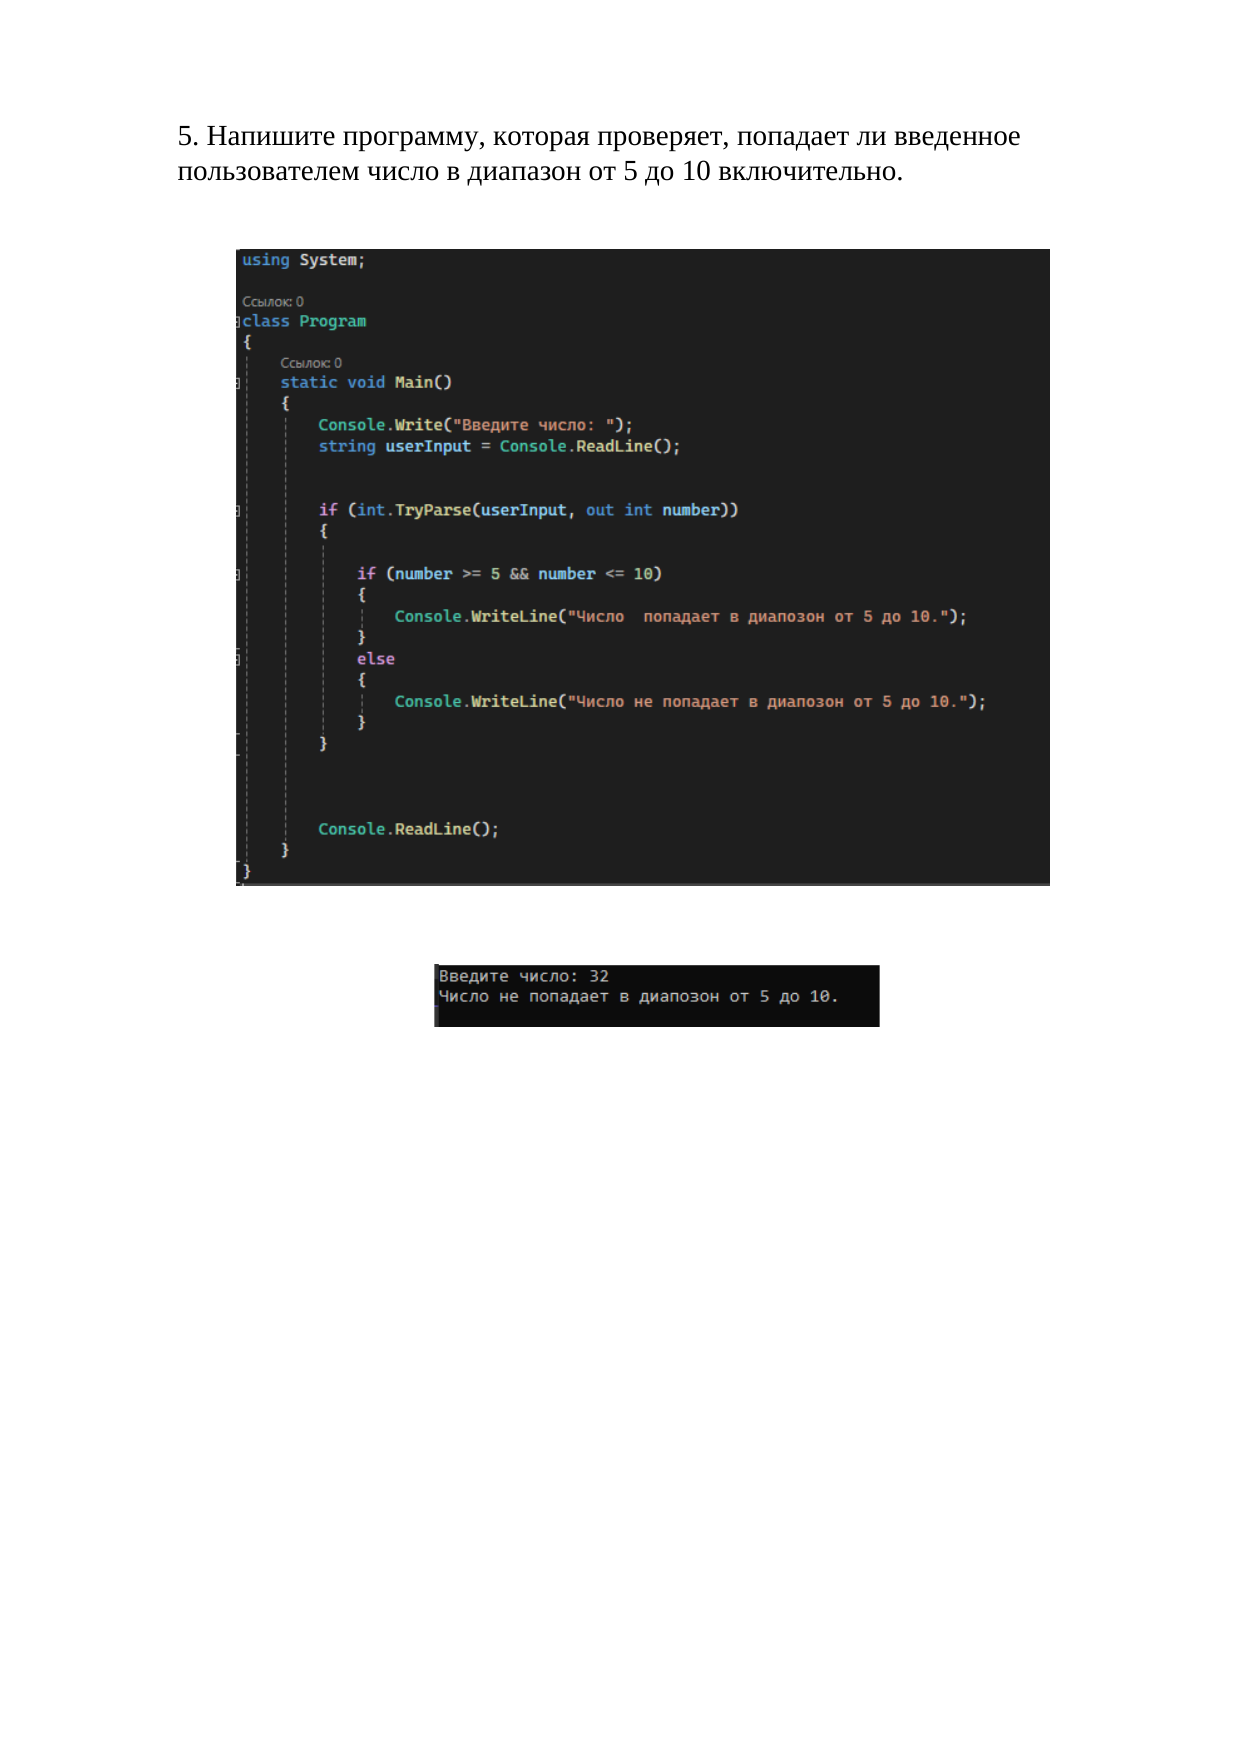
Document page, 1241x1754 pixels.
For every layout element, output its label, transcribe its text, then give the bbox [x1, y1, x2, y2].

picture [434, 964, 880, 1027]
picture [236, 249, 1050, 886]
text 5. Напишите программу, которая проверяет, попадает ли введенное пользователем число в диапазон от 5 до 10 включительно. [177, 118, 1152, 187]
